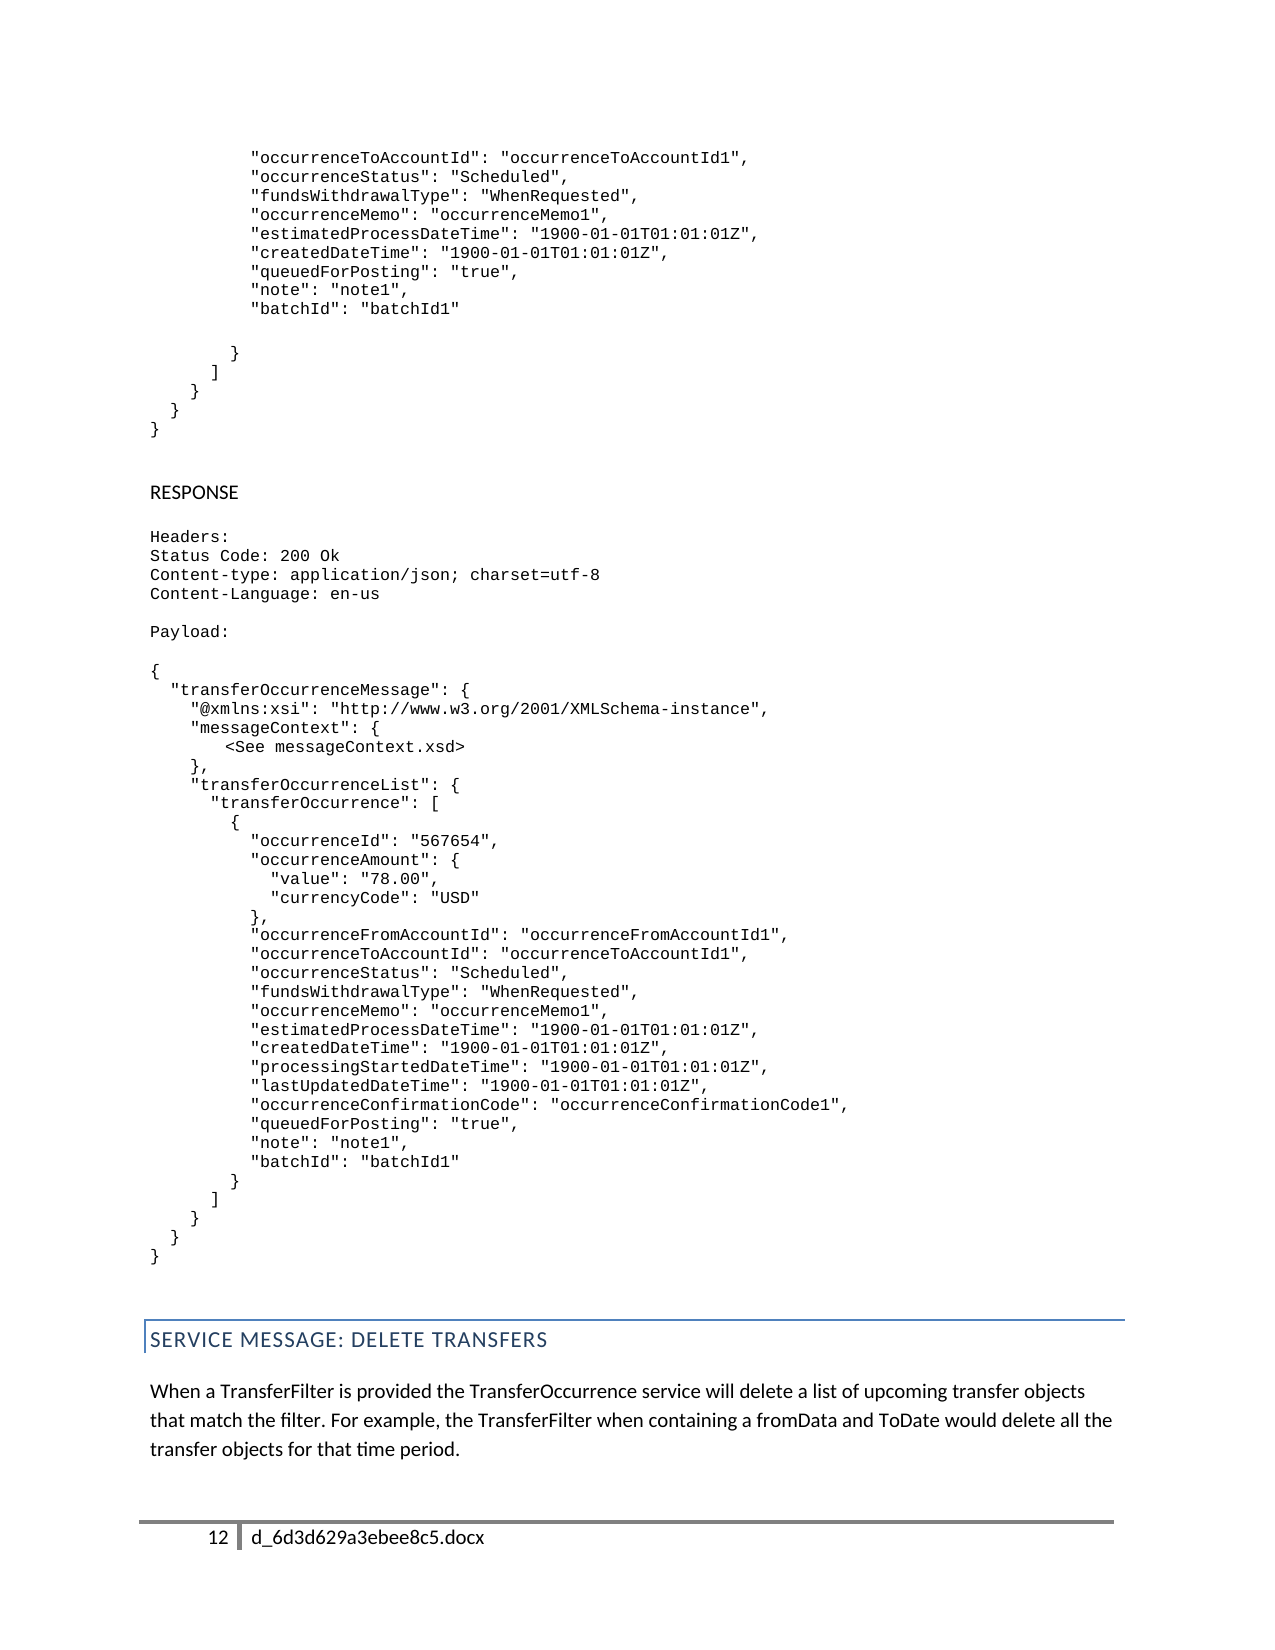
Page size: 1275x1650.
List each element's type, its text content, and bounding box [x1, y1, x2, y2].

text "batchId": "batchId1" [150, 1153, 1125, 1172]
text "lastUpdatedDateTime": "1900-01-01T01:01:01Z", [150, 1078, 1125, 1097]
text "@xmlns:xsi": "http://www.w3.org/2001/XMLSchema-instance", [150, 701, 1125, 719]
text } [150, 421, 1125, 439]
text RESPONSE [150, 479, 1125, 504]
text "note": "note1", [150, 282, 1125, 301]
text "processingStartedDateTime": "1900-01-01T01:01:01Z", [150, 1059, 1125, 1078]
text "value": "78.00", [150, 870, 1125, 889]
text } [150, 402, 1125, 421]
text "queuedForPosting": "true", [150, 1116, 1125, 1134]
text Status Code: 200 Ok [150, 548, 1125, 567]
text "queuedForPosting": "true", [150, 263, 1125, 282]
text "batchId": "batchId1" [150, 301, 1125, 320]
text } [150, 1210, 1125, 1229]
text "note": "note1", [150, 1134, 1125, 1153]
text "occurrenceStatus": "Scheduled", [150, 965, 1125, 983]
text Content-Language: en-us [150, 586, 1125, 604]
text "occurrenceMemo": "occurrenceMemo1", [150, 207, 1125, 225]
text ] [150, 1191, 1125, 1210]
text When a TransferFilter is provided the TransferOccurrence service will delete a list of upcoming transfer objects that match the filter. For example, the TransferFilter when containing a fromData and ToDate would delete all the transfer objects for that time period. [150, 1378, 1125, 1462]
text } [150, 383, 1125, 402]
text } [150, 345, 1125, 364]
text "fundsWithdrawalType": "WhenRequested", [150, 188, 1125, 207]
text "transferOccurrenceMessage": { [150, 682, 1125, 701]
text "messageContext": { [150, 719, 1125, 738]
text "occurrenceToAccountId": "occurrenceToAccountId1", [150, 150, 1125, 169]
text ] [150, 364, 1125, 383]
text "createdDateTime": "1900-01-01T01:01:01Z", [150, 1040, 1125, 1059]
text "occurrenceFromAccountId": "occurrenceFromAccountId1", [150, 927, 1125, 946]
text "occurrenceId": "567654", [150, 833, 1125, 852]
text { [150, 663, 1125, 682]
text "currencyCode": "USD" [150, 889, 1125, 908]
text "occurrenceToAccountId": "occurrenceToAccountId1", [150, 946, 1125, 965]
text "createdDateTime": "1900-01-01T01:01:01Z", [150, 244, 1125, 263]
text "transferOccurrenceList": { [150, 776, 1125, 795]
text { [150, 814, 1125, 833]
text "estimatedProcessDateTime": "1900-01-01T01:01:01Z", [150, 225, 1125, 244]
text "occurrenceStatus": "Scheduled", [150, 169, 1125, 188]
text }, [150, 757, 1125, 776]
subtitle Service Message: Delete Transfers [146, 1321, 1125, 1353]
text "occurrenceAmount": { [150, 852, 1125, 870]
text } [150, 1247, 1125, 1266]
text "occurrenceMemo": "occurrenceMemo1", [150, 1002, 1125, 1021]
text } [150, 1229, 1125, 1247]
text Headers: [150, 529, 1125, 548]
text Payload: [150, 623, 1125, 642]
text } [150, 1172, 1125, 1191]
text <See messageContext.xsd> [150, 738, 1125, 757]
text "transferOccurrence": [ [150, 795, 1125, 814]
text "estimatedProcessDateTime": "1900-01-01T01:01:01Z", [150, 1021, 1125, 1040]
text "occurrenceConfirmationCode": "occurrenceConfirmationCode1", [150, 1097, 1125, 1116]
text }, [150, 908, 1125, 927]
text "fundsWithdrawalType": "WhenRequested", [150, 983, 1125, 1002]
text Content-type: application/json; charset=utf-8 [150, 567, 1125, 586]
